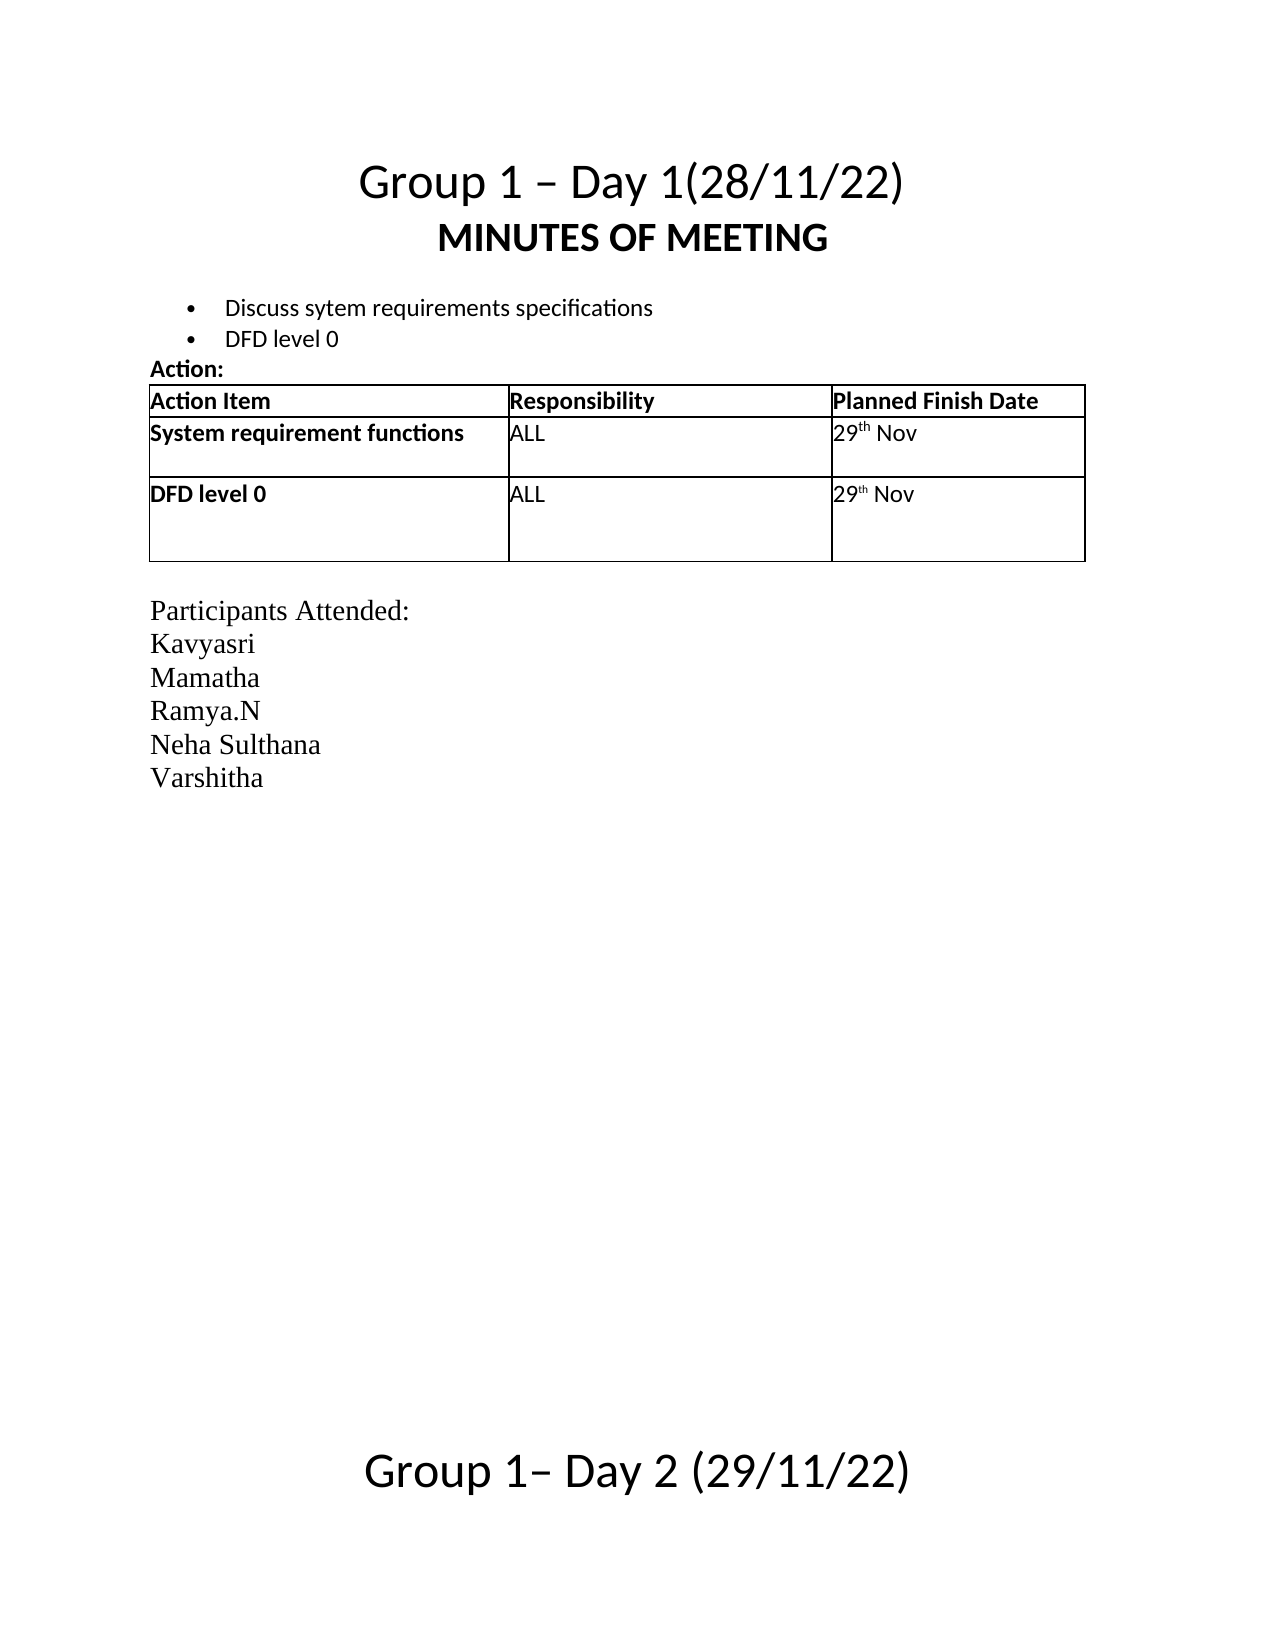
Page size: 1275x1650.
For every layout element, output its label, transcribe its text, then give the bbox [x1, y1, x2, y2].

table_cell 29th Nov [833, 478, 1084, 561]
text Mamatha [150, 660, 1125, 693]
text Group 1 – Day 1(28/11/22) [150, 150, 1125, 211]
text Action: [150, 353, 1125, 384]
table_cell ALL [510, 478, 831, 561]
list DFD level 0 [187, 323, 1125, 353]
text Varshitha [150, 760, 1125, 794]
text Ramya.N [150, 693, 1125, 727]
table_header Planned Finish Date [833, 386, 1084, 416]
list Discuss sytem requirements specifications [187, 292, 1125, 323]
text MINUTES OF MEETING [150, 211, 1125, 262]
text Group 1– Day 2 (29/11/22) [150, 1439, 1125, 1500]
table_header Responsibility [510, 386, 831, 416]
table_header Action Item [150, 386, 508, 416]
text Kavyasri [150, 626, 1125, 660]
text Neha Sulthana [150, 727, 1125, 760]
table_cell DFD level 0 [150, 478, 508, 561]
table_cell ALL [510, 418, 831, 476]
table_cell 29th Nov [833, 418, 1084, 476]
text Participants Attended: [150, 593, 1125, 626]
table_cell System requirement functions [150, 418, 508, 476]
